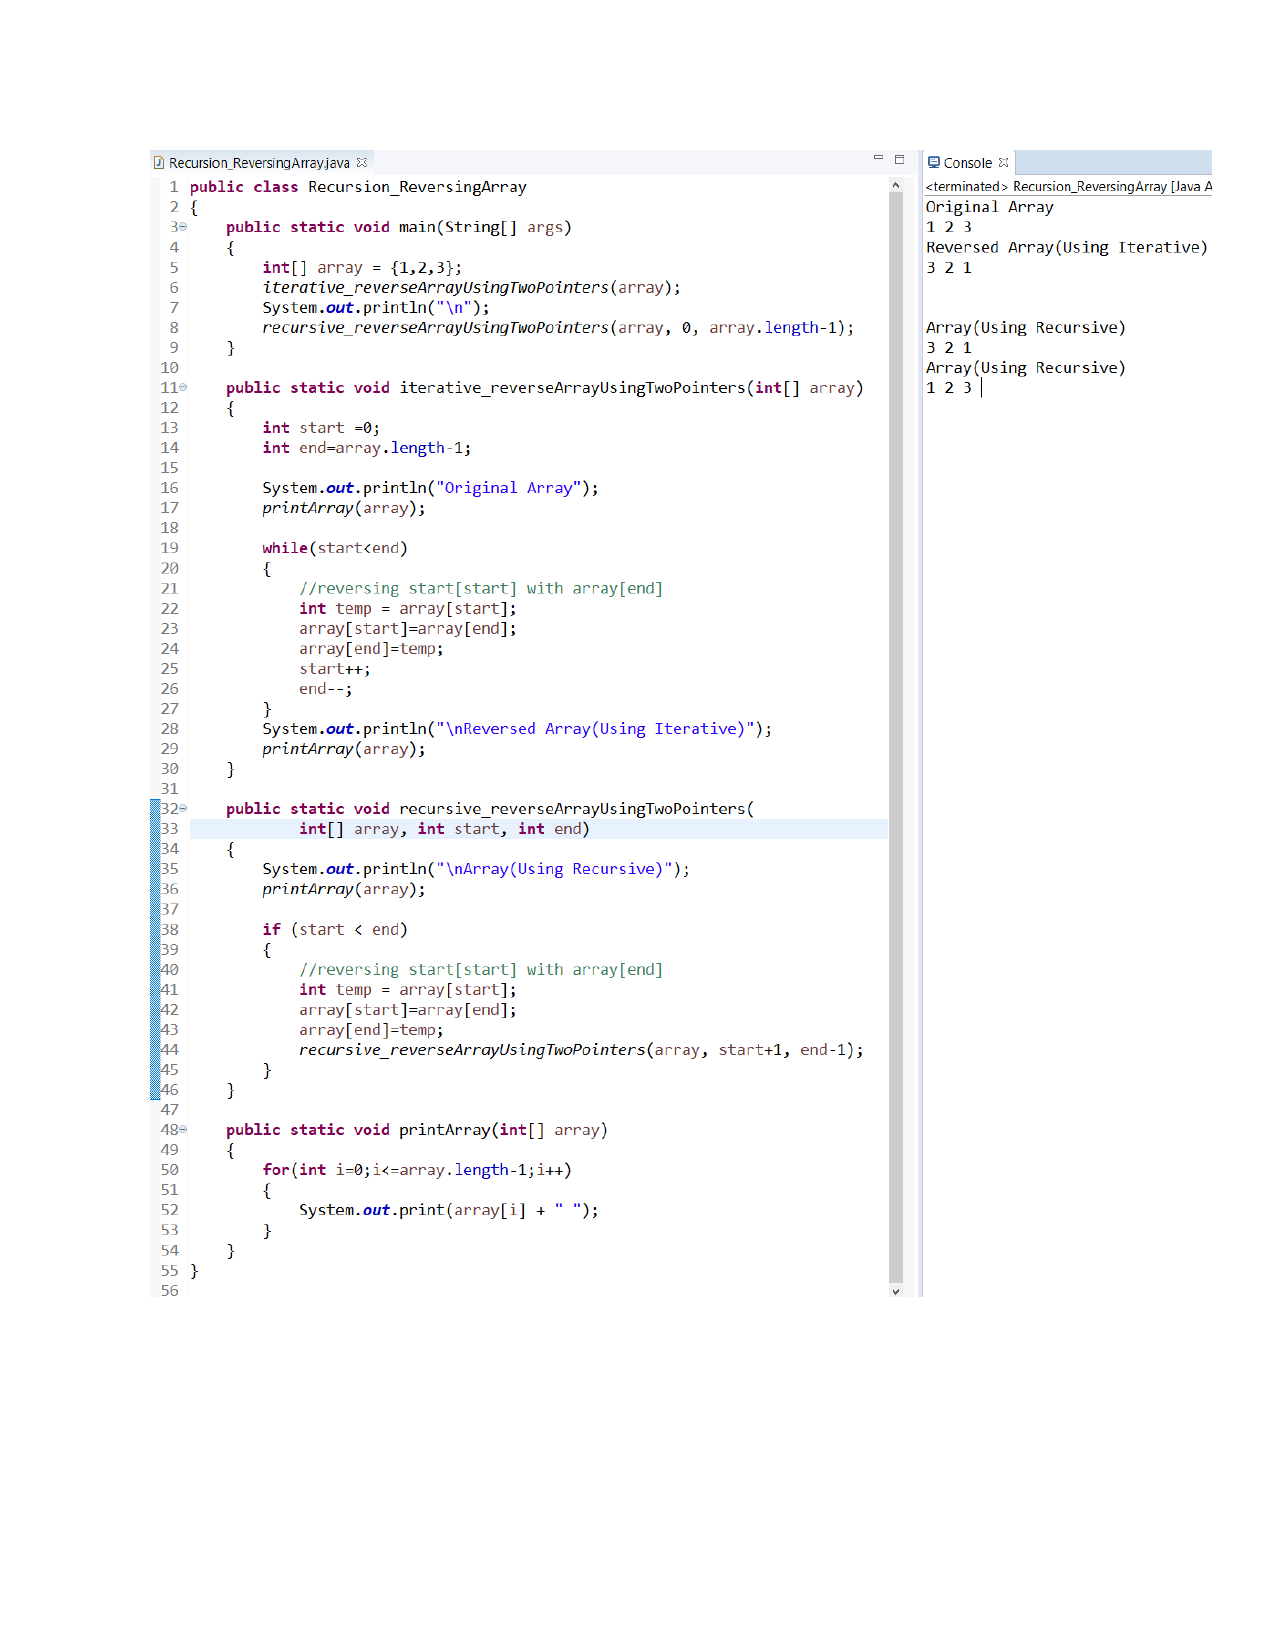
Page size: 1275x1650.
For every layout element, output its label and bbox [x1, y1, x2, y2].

picture [150, 150, 1213, 1297]
